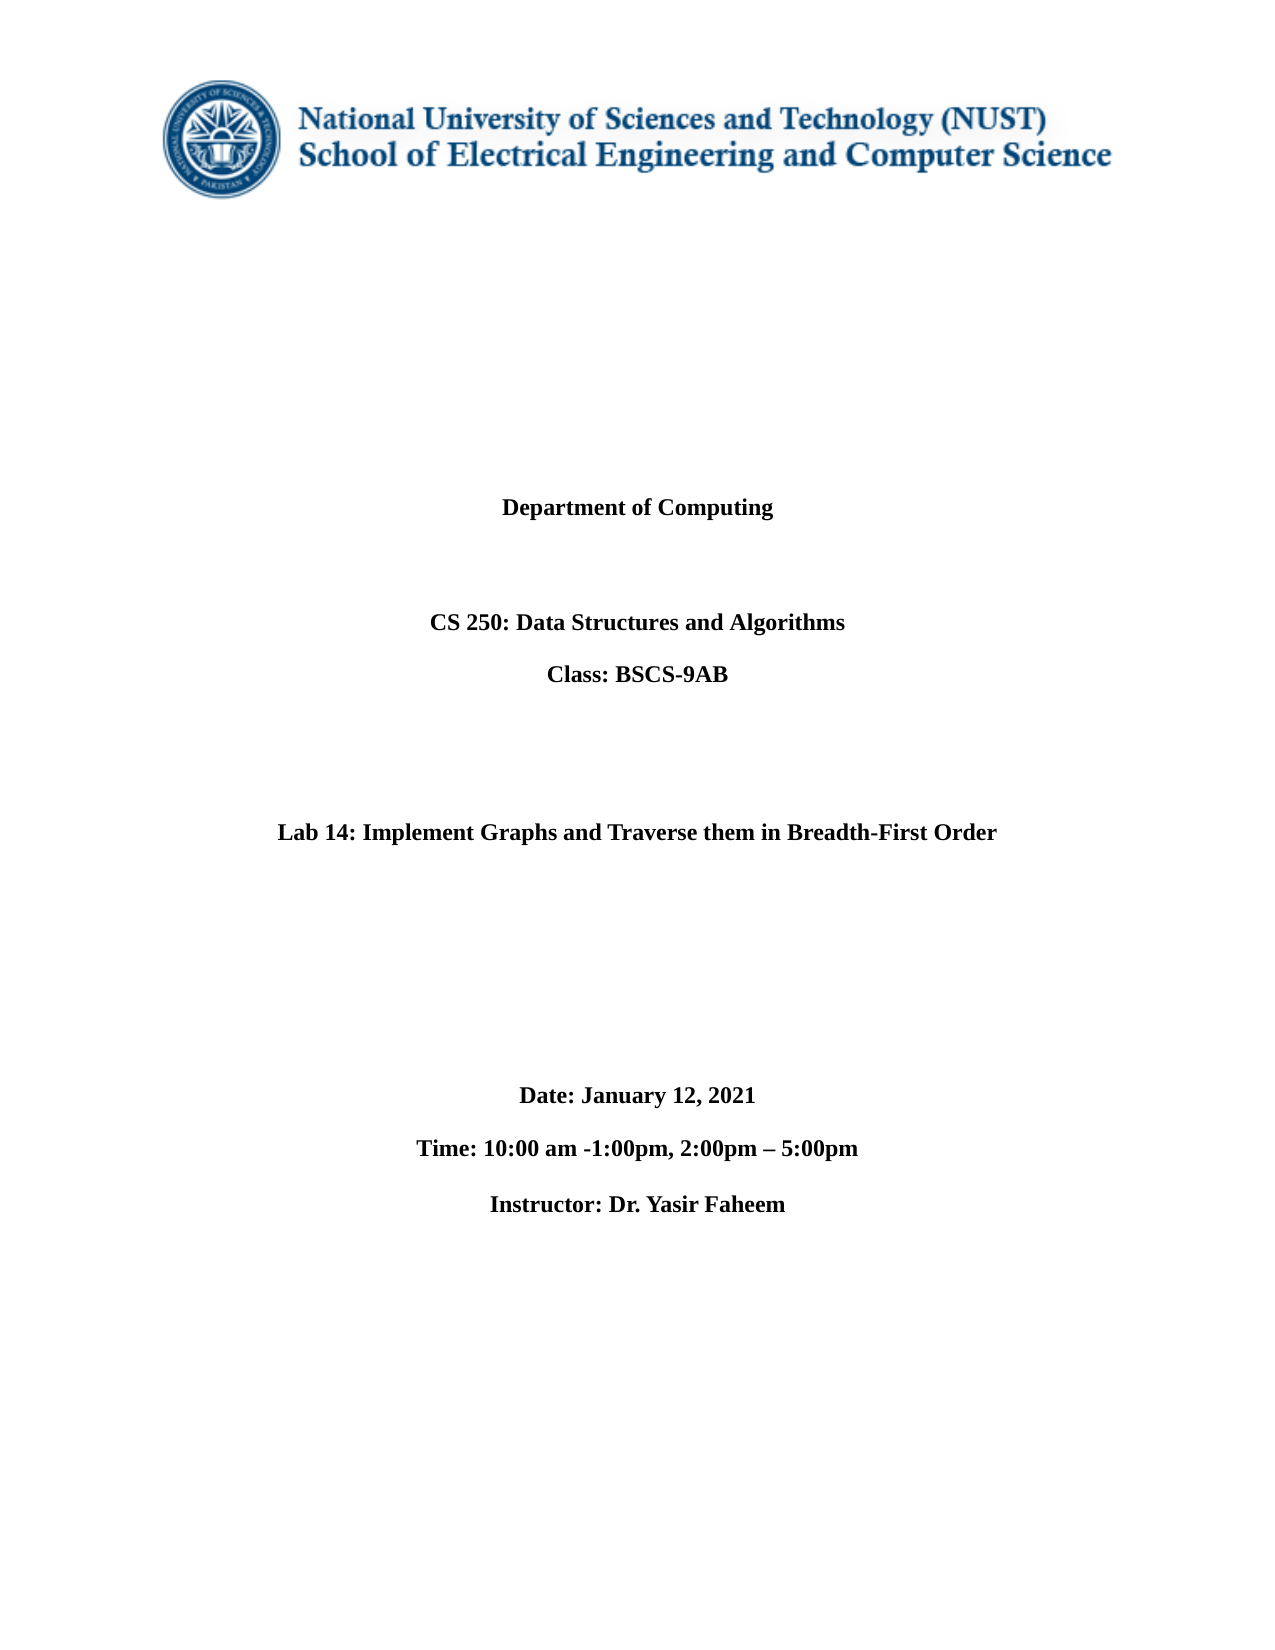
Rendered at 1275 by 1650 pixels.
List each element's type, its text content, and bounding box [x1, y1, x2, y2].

text Date: January 12, 2021 [150, 1081, 1125, 1108]
text CS 250: Data Structures and Algorithms [150, 607, 1125, 635]
text Lab 14: Implement Graphs and Traverse them in Breadth-First Order [150, 818, 1125, 846]
text Class: BSCS-9AB [150, 660, 1125, 688]
text Time: 10:00 am -1:00pm, 2:00pm – 5:00pm [150, 1133, 1125, 1161]
subtitle Department of Computing [150, 493, 1125, 578]
subtitle Instructor: Dr. Yasir Faheem [150, 1190, 1125, 1218]
picture [150, 75, 1125, 210]
